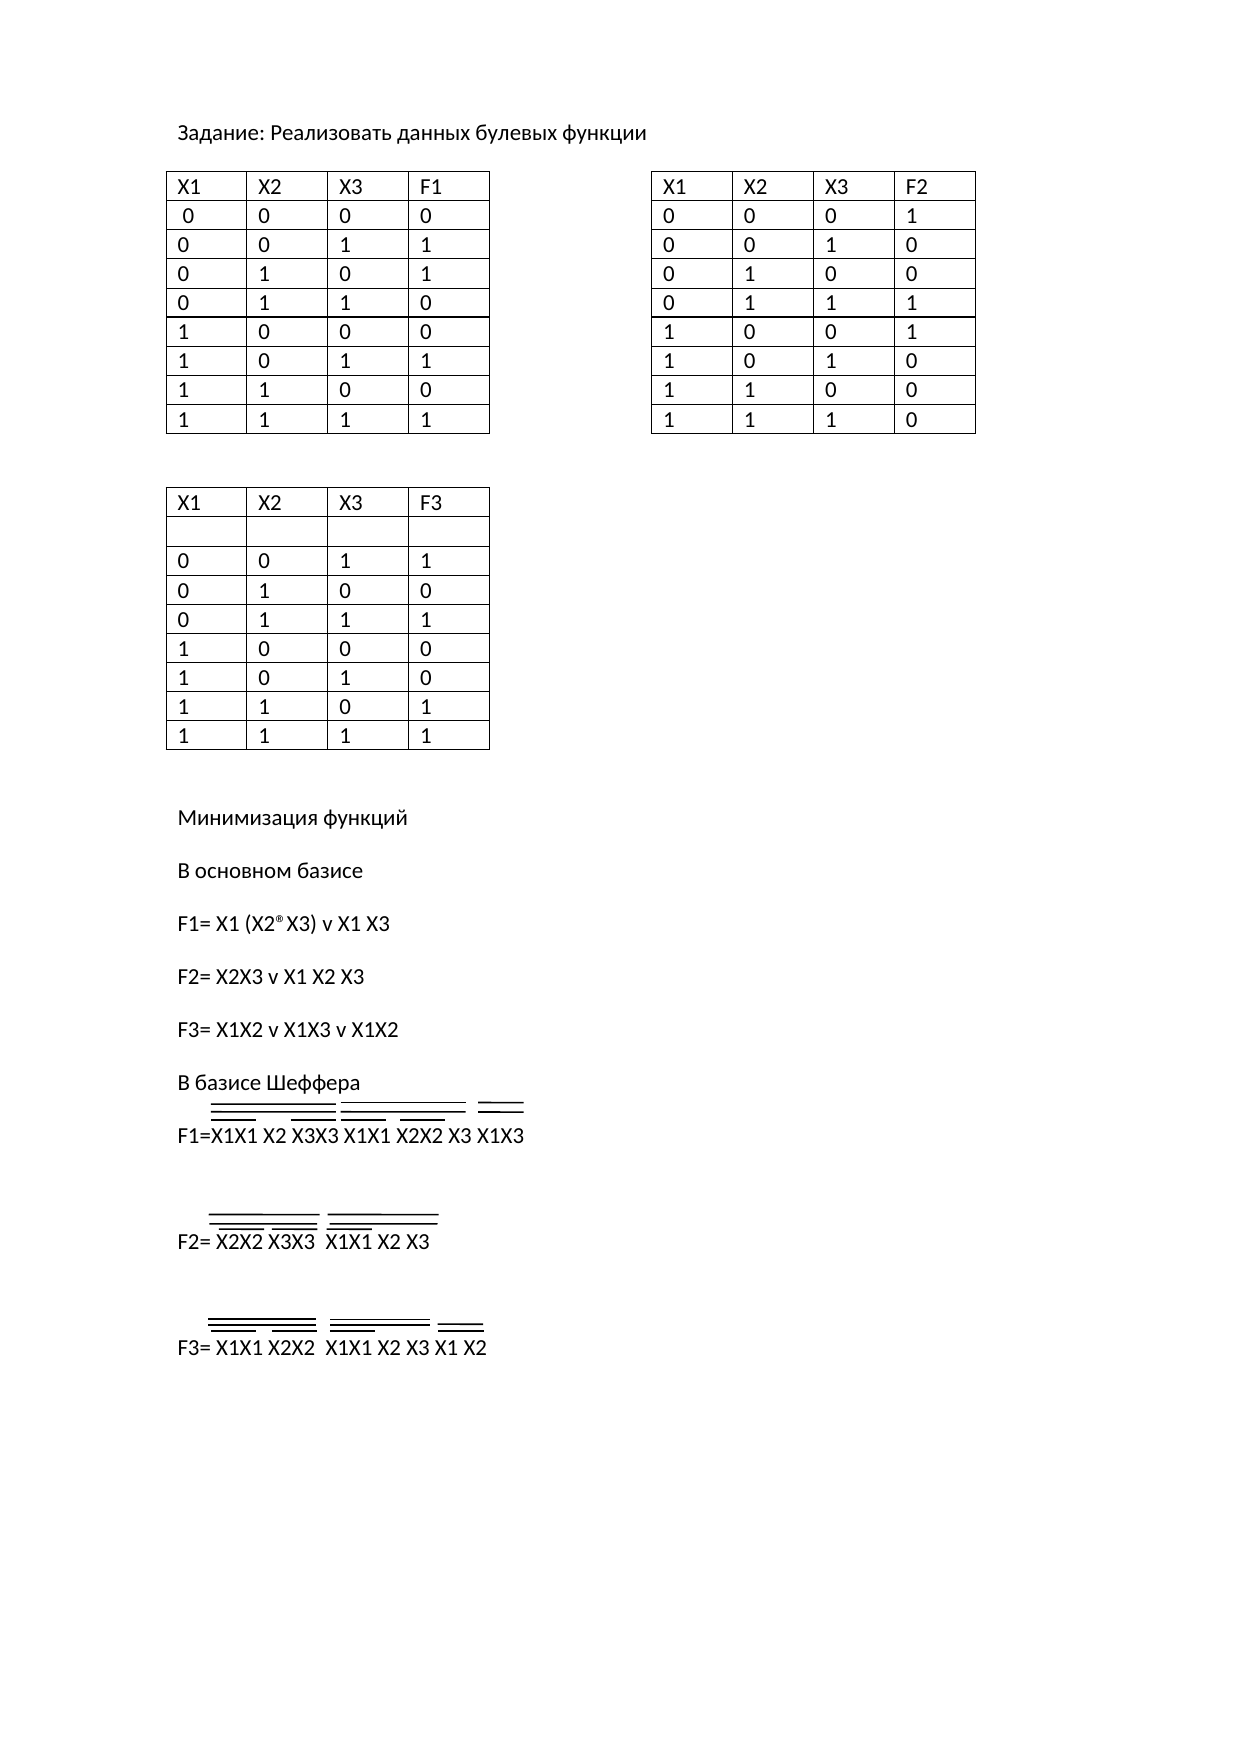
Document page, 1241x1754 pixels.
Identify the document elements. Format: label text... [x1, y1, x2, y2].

table_cell 0 [247, 201, 327, 229]
table_cell 0 [247, 663, 327, 691]
table_cell 1 [328, 605, 408, 633]
table_cell 1 [409, 721, 489, 749]
table_cell 0 [328, 576, 408, 604]
table_cell 1 [167, 318, 246, 346]
table_cell 0 [247, 318, 327, 346]
table_cell 0 [409, 663, 489, 691]
table_cell 1 [814, 347, 894, 374]
table_cell [247, 517, 327, 546]
table_cell 1 [167, 376, 246, 404]
table_cell 0 [247, 347, 327, 374]
text F3= X1X2 v X1X3 v X1X2 [177, 1015, 1152, 1043]
table_cell 0 [409, 289, 489, 316]
table_cell 1 [167, 721, 246, 749]
table_cell 0 [247, 634, 327, 662]
table_cell 1 [247, 692, 327, 720]
table_cell 1 [328, 663, 408, 691]
table_cell 0 [652, 259, 732, 287]
text F2= X2X2 X3X3 X1X1 X2 X3 [177, 1227, 1152, 1255]
table_cell 0 [814, 201, 894, 229]
table_cell [409, 517, 489, 546]
table_cell 0 [733, 318, 813, 346]
table_cell 1 [895, 289, 975, 316]
table_header F1 [409, 172, 489, 200]
table_cell 0 [247, 230, 327, 258]
table_cell 1 [328, 405, 408, 433]
table_header X2 [247, 172, 327, 200]
table_cell 0 [328, 692, 408, 720]
text F3= X1X1 X2X2 X1X1 X2 X3 X1 X2 [177, 1333, 1152, 1361]
text F1= X1 (X2®X3) v X1 X3 [177, 909, 1152, 937]
table_cell 1 [328, 347, 408, 374]
table_cell 1 [409, 230, 489, 258]
table_cell 1 [247, 289, 327, 316]
table_cell 0 [328, 634, 408, 662]
table_cell 1 [247, 605, 327, 633]
table_cell 1 [895, 201, 975, 229]
table_cell 1 [167, 405, 246, 433]
table_cell 0 [409, 376, 489, 404]
table_cell 1 [247, 576, 327, 604]
table_cell 1 [328, 721, 408, 749]
table_cell 0 [167, 230, 246, 258]
text Задание: Реализовать данных булевых функции [177, 118, 1152, 146]
table_cell 1 [652, 376, 732, 404]
table_header X3 [328, 172, 408, 200]
table_cell 0 [409, 201, 489, 229]
table_cell 1 [652, 347, 732, 374]
table_cell 1 [733, 289, 813, 316]
table_header F3 [409, 488, 489, 516]
table_cell 0 [167, 201, 246, 229]
table_header X1 [167, 172, 246, 200]
table_cell 0 [328, 201, 408, 229]
table_cell 0 [328, 318, 408, 346]
table_cell 0 [409, 318, 489, 346]
table_cell 0 [895, 405, 975, 433]
text В базисе Шеффера [177, 1068, 1152, 1096]
table_cell 0 [895, 230, 975, 258]
text F2= X2X3 v X1 X2 X3 [177, 962, 1152, 990]
table_cell 1 [247, 405, 327, 433]
table_cell 0 [247, 547, 327, 575]
table_cell 1 [895, 318, 975, 346]
table_cell [167, 517, 246, 546]
table_header X2 [247, 488, 327, 516]
table_cell 1 [409, 692, 489, 720]
table_cell 1 [409, 405, 489, 433]
table_cell 1 [733, 405, 813, 433]
table_cell 1 [328, 230, 408, 258]
table_cell 1 [814, 405, 894, 433]
table_cell 0 [167, 259, 246, 287]
table_cell 0 [409, 576, 489, 604]
table_header X1 [652, 172, 732, 200]
table_cell 1 [409, 605, 489, 633]
table_cell 0 [167, 289, 246, 316]
table_cell 0 [652, 230, 732, 258]
table_cell 1 [733, 259, 813, 287]
table_cell [328, 517, 408, 546]
table_cell 1 [409, 259, 489, 287]
table_cell 0 [895, 347, 975, 374]
table_header [490, 171, 651, 433]
text Минимизация функций [177, 803, 1152, 831]
text В основном базисе [177, 856, 1152, 884]
table_cell 0 [167, 576, 246, 604]
table_cell 0 [409, 634, 489, 662]
table_cell 1 [247, 376, 327, 404]
table_cell 0 [733, 230, 813, 258]
table_cell 0 [167, 605, 246, 633]
table_cell 1 [733, 376, 813, 404]
table_cell 1 [167, 663, 246, 691]
table_cell 1 [167, 347, 246, 374]
table_header F2 [895, 172, 975, 200]
table_cell 1 [328, 289, 408, 316]
table_cell 0 [814, 318, 894, 346]
table_header X2 [733, 172, 813, 200]
table_cell 0 [167, 547, 246, 575]
table_cell 1 [167, 692, 246, 720]
table_cell 0 [895, 376, 975, 404]
table_cell 1 [409, 547, 489, 575]
table_cell 1 [652, 318, 732, 346]
table_cell 1 [247, 259, 327, 287]
table_cell 0 [652, 201, 732, 229]
table_cell 0 [895, 259, 975, 287]
table_cell 0 [733, 347, 813, 374]
table_header X1 [167, 488, 246, 516]
table_cell 0 [328, 259, 408, 287]
table_cell 0 [814, 376, 894, 404]
table_cell 1 [328, 547, 408, 575]
table_cell 1 [247, 721, 327, 749]
text F1=X1X1 X2 X3X3 X1X1 X2X2 X3 X1X3 [177, 1121, 1152, 1149]
table_cell 0 [652, 289, 732, 316]
table_header X3 [814, 172, 894, 200]
table_cell 1 [167, 634, 246, 662]
table_cell 1 [409, 347, 489, 374]
table_cell 0 [814, 259, 894, 287]
table_cell 1 [814, 230, 894, 258]
table_cell 0 [733, 201, 813, 229]
table_cell 1 [814, 289, 894, 316]
table_cell 1 [652, 405, 732, 433]
table_cell 0 [328, 376, 408, 404]
table_header X3 [328, 488, 408, 516]
